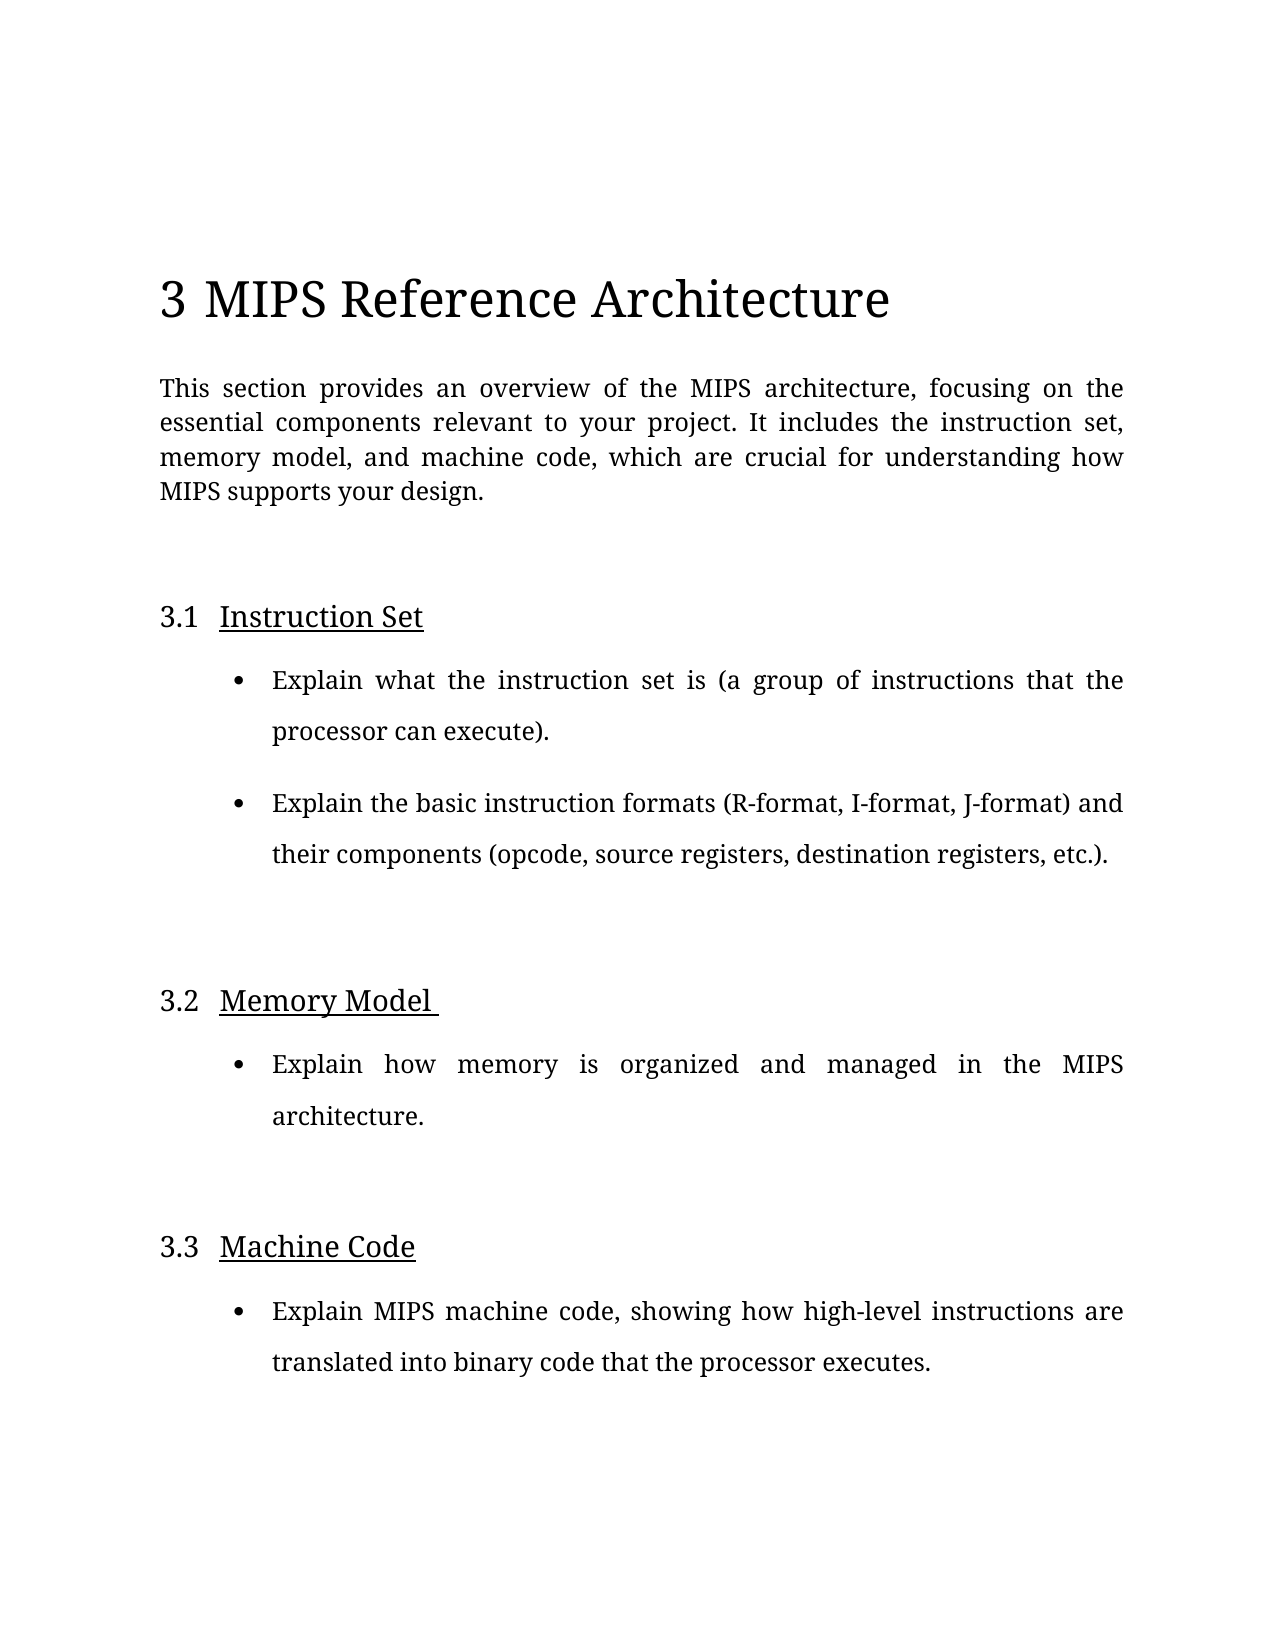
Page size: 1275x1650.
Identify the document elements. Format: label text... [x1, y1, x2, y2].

subtitle Machine Code [159, 1227, 1125, 1266]
list Explain how memory is organized and managed in the MIPS architecture. [234, 1047, 1125, 1132]
text This section provides an overview of the MIPS architecture, focusing on the essential components relevant to your project. It includes the instruction set, memory model, and machine code, which are crucial for understanding how MIPS supports your design. [159, 371, 1125, 507]
list Explain the basic instruction formats (R-format, I-format, J-format) and their components (opcode, source registers, destination registers, etc.). [234, 786, 1125, 871]
subtitle Instruction Set [159, 596, 1125, 636]
subtitle MIPS Reference Architecture [159, 263, 1125, 332]
subtitle Memory Model [159, 981, 1125, 1020]
list Explain what the instruction set is (a group of instructions that the processor can execute). [234, 663, 1125, 748]
list Explain MIPS machine code, showing how high-level instructions are translated into binary code that the processor executes. [234, 1293, 1125, 1378]
